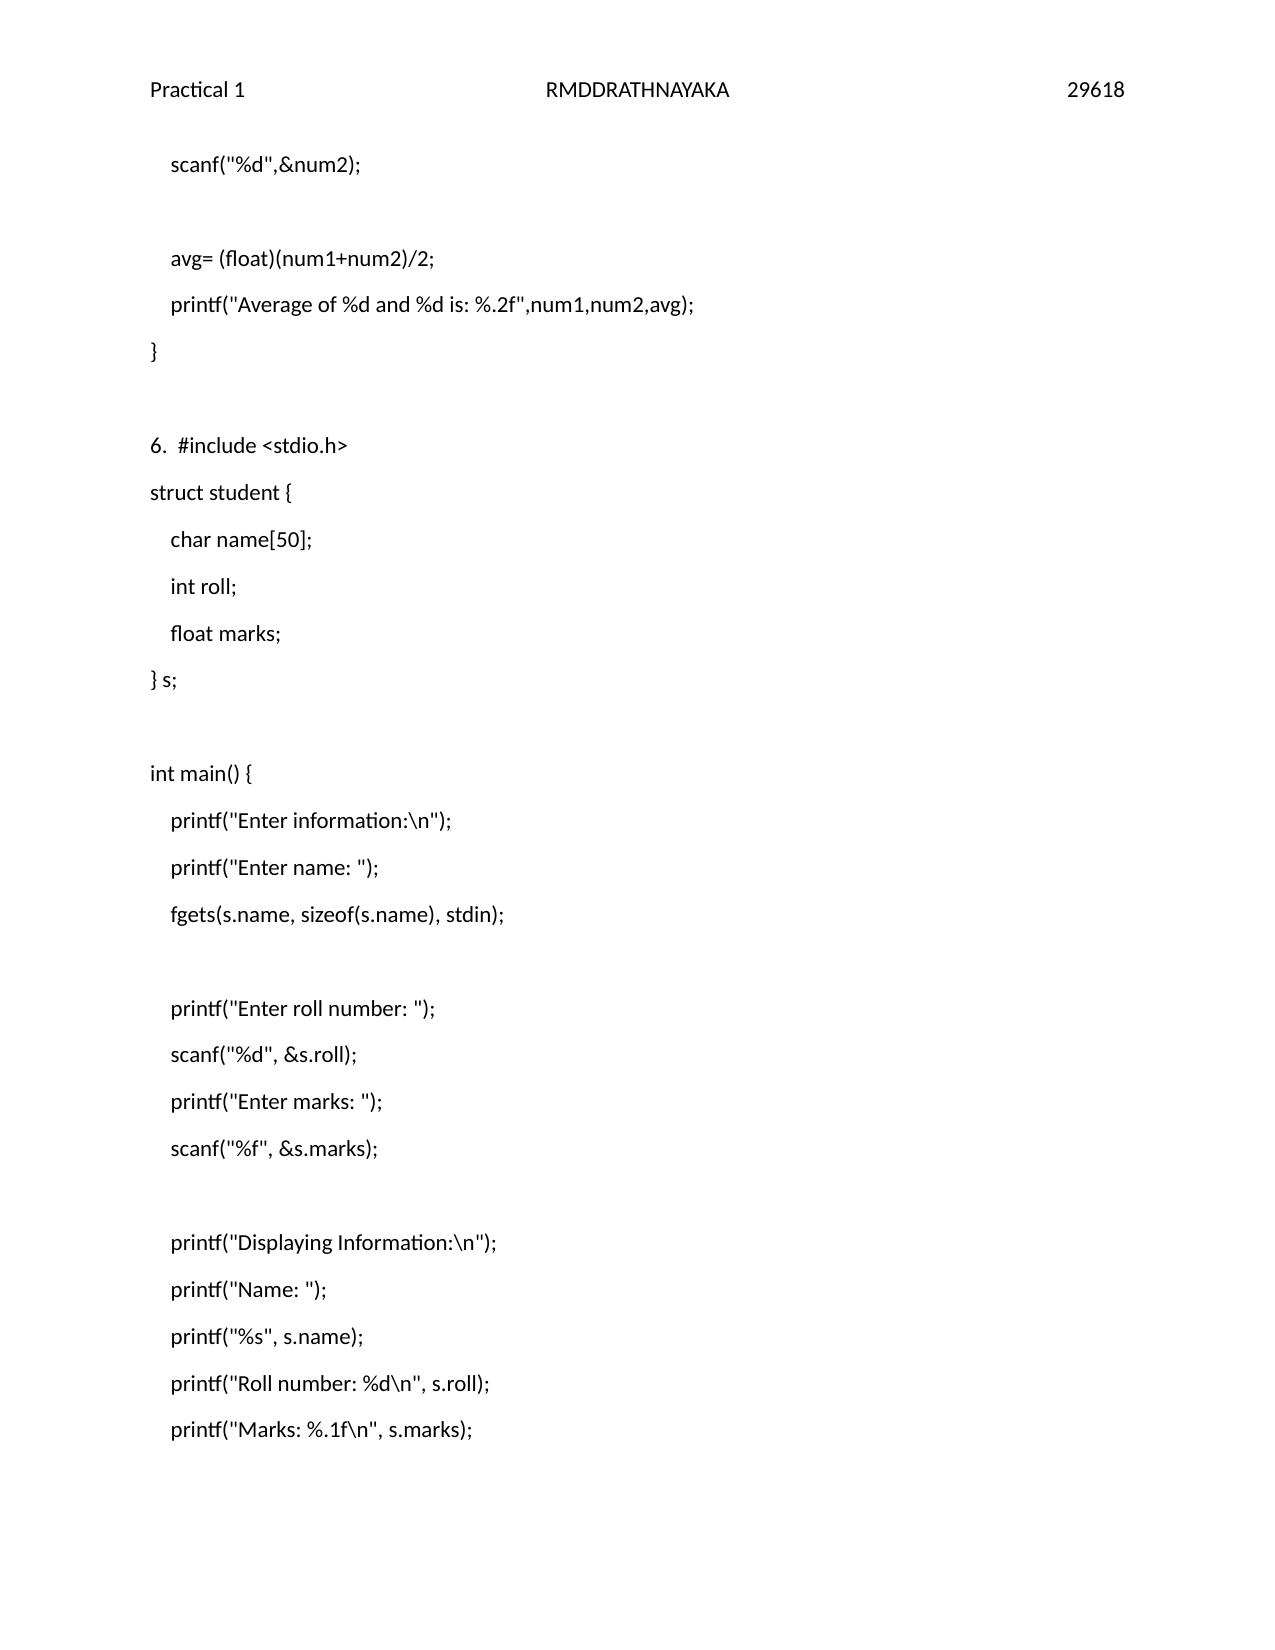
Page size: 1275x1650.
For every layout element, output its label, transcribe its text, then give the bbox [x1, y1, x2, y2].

text printf("Enter marks: "); [150, 1087, 1125, 1116]
text int main() { [150, 759, 1125, 787]
text } s; [150, 666, 1125, 694]
text scanf("%d", &s.roll); [150, 1041, 1125, 1069]
text printf("Displaying Information:\n"); [150, 1228, 1125, 1256]
text int roll; [150, 572, 1125, 600]
text printf("Marks: %.1f\n", s.marks); [150, 1416, 1125, 1444]
text fgets(s.name, sizeof(s.name), stdin); [150, 900, 1125, 928]
text scanf("%d",&num2); [150, 150, 1125, 178]
text scanf("%f", &s.marks); [150, 1134, 1125, 1162]
text float marks; [150, 619, 1125, 647]
text avg= (float)(num1+num2)/2; [150, 244, 1125, 272]
text printf("%s", s.name); [150, 1322, 1125, 1350]
text 6. #include <stdio.h> [150, 431, 1125, 459]
text printf("Roll number: %d\n", s.roll); [150, 1369, 1125, 1397]
text struct student { [150, 478, 1125, 506]
text printf("Name: "); [150, 1275, 1125, 1303]
text printf("Enter information:\n"); [150, 806, 1125, 834]
text printf("Enter name: "); [150, 853, 1125, 881]
text printf("Average of %d and %d is: %.2f",num1,num2,avg); [150, 291, 1125, 319]
text char name[50]; [150, 525, 1125, 553]
text } [150, 337, 1125, 366]
text printf("Enter roll number: "); [150, 994, 1125, 1022]
